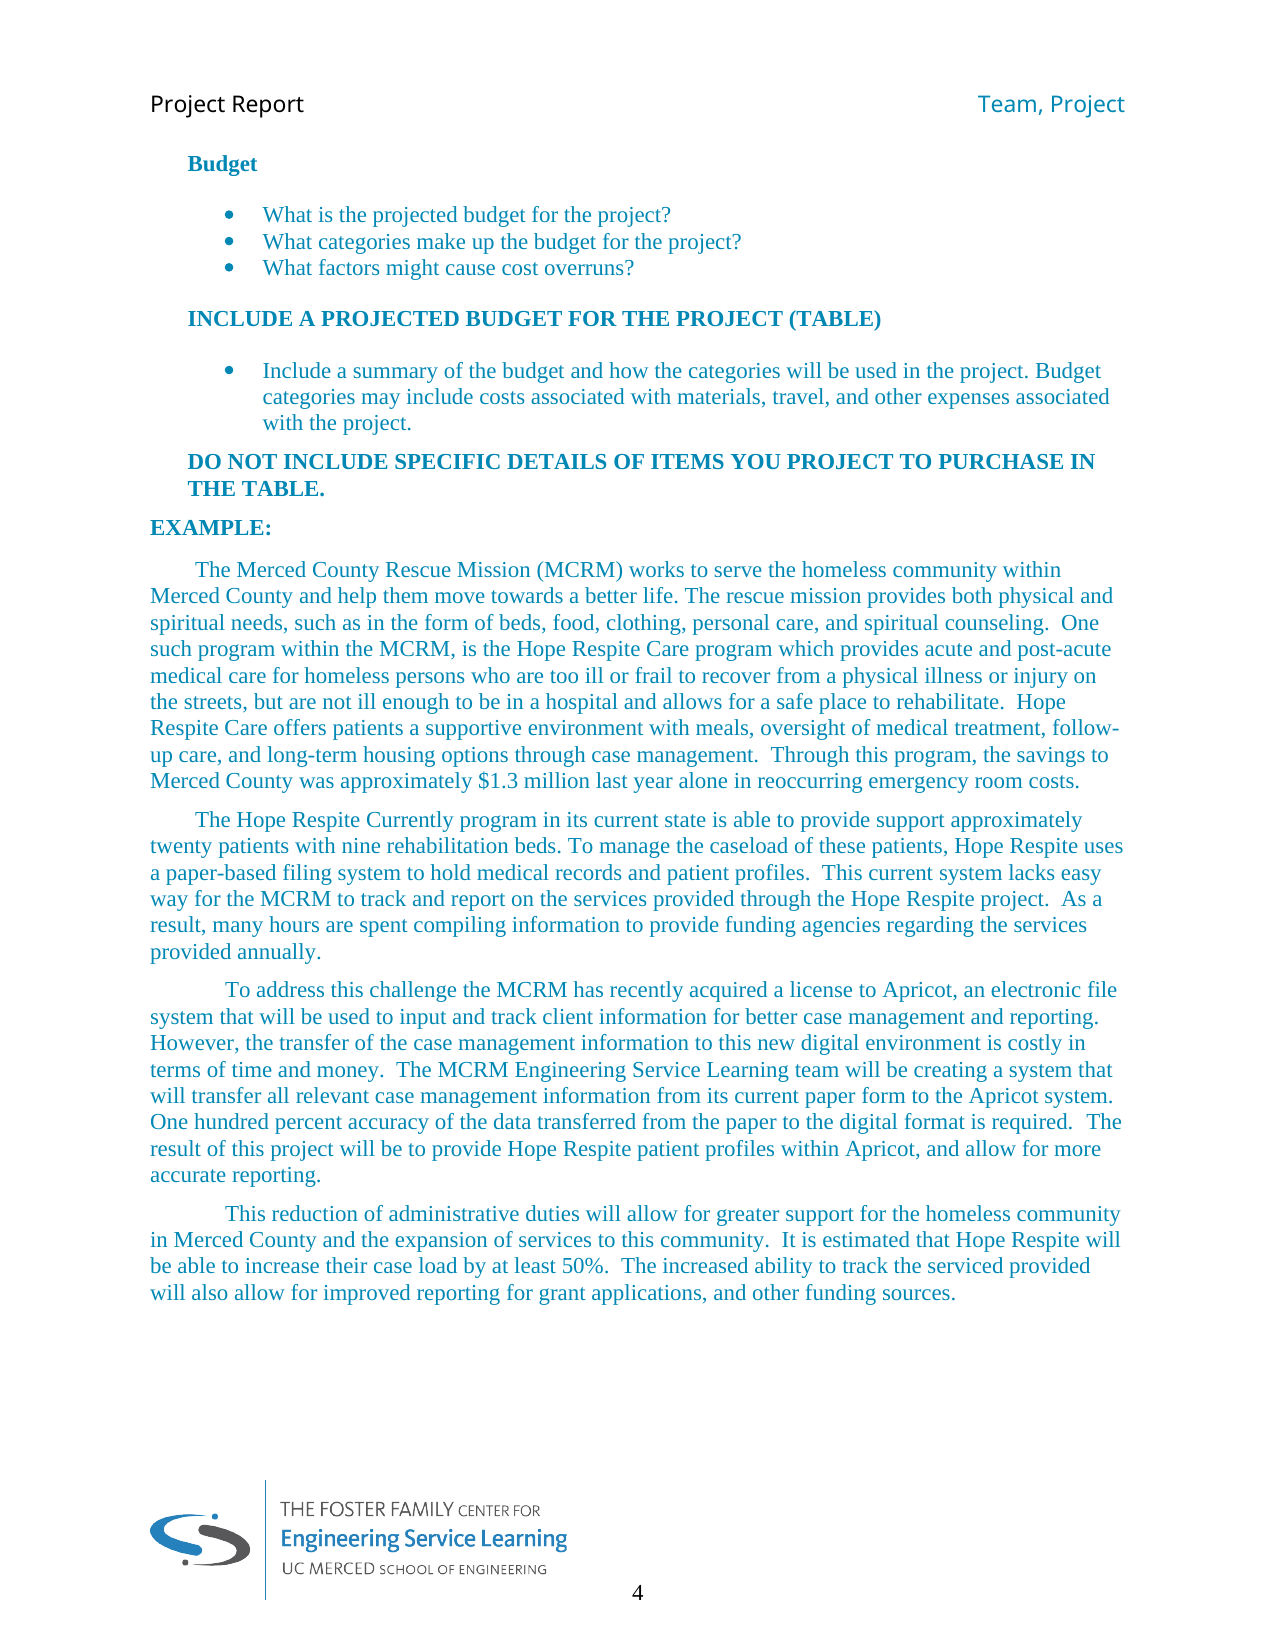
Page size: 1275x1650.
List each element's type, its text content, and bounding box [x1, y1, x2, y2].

picture [588, 1258, 599, 1273]
text EXAMPLE: [150, 513, 1125, 540]
text INCLUDE A PROJECTED BUDGET FOR THE PROJECT (TABLE) [187, 305, 1125, 332]
list What factors might cause cost overruns? [225, 254, 1125, 280]
list What is the projected budget for the project? [225, 201, 1125, 228]
text DO NOT INCLUDE SPECIFIC DETAILS OF ITEMS YOU PROJECT TO PURCHASE IN THE TABLE. [187, 448, 1125, 501]
list What categories make up the budget for the project? [225, 228, 1125, 254]
text To address this challenge the MCRM has recently acquired a license to Apricot, an electronic file system that will be used to input and track client information for better case management and reporting. However, the transfer of the case management information to this new digital environment is costly in terms of time and money. The MCRM Engineering Service Learning team will be creating a system that will transfer all relevant case management information from its current paper form to the Apricot system. One hundred percent accuracy of the data transferred from the paper to the digital format is required. The result of this project will be to provide Hope Respite patient profiles within Apricot, and allow for more accurate reporting. [150, 977, 1125, 1187]
text The Hope Respite Currently program in its current state is able to provide support approximately twenty patients with nine rehabilitation beds. To manage the caseload of these patients, Hope Respite uses a paper-based filing system to hold medical records and patient profiles. This current system lacks easy way for the MCRM to track and report on the services provided through the Hope Respite project. As a result, many hours are spent compiling information to provide funding agencies regarding the services provided annually. [150, 806, 1125, 964]
list Include a summary of the budget and how the categories will be used in the project. Budget categories may include costs associated with materials, travel, and other expenses associated with the project. [225, 357, 1125, 436]
picture [150, 1480, 567, 1600]
text This reduction of administrative duties will allow for greater support for the homeless community in Merced County and the expansion of services to this community. It is estimated that Hope Respite will be able to increase their case load by at least 50%. The increased ability to track the serviced provided will also allow for improved reporting for grant applications, and other funding sources. [150, 1200, 1125, 1305]
text Budget [187, 150, 1125, 176]
text The Merced County Rescue Mission (MCRM) works to serve the homeless community within Merced County and help them move towards a better life. The rescue mission provides both physical and spiritual needs, such as in the form of beds, food, clothing, personal care, and spiritual counseling. One such program within the MCRM, is the Hope Respite Care program which provides acute and post-acute medical care for homeless persons who are too ill or frail to recover from a physical illness or injury on the streets, but are not ill enough to be in a hospital and allows for a safe place to rehabilitate. Hope Respite Care offers patients a supportive environment with meals, oversight of medical treatment, follow-up care, and long-term housing options through case management. Through this program, the savings to Merced County was approximately $1.3 million last year alone in reoccurring emergency room costs. [150, 556, 1125, 793]
